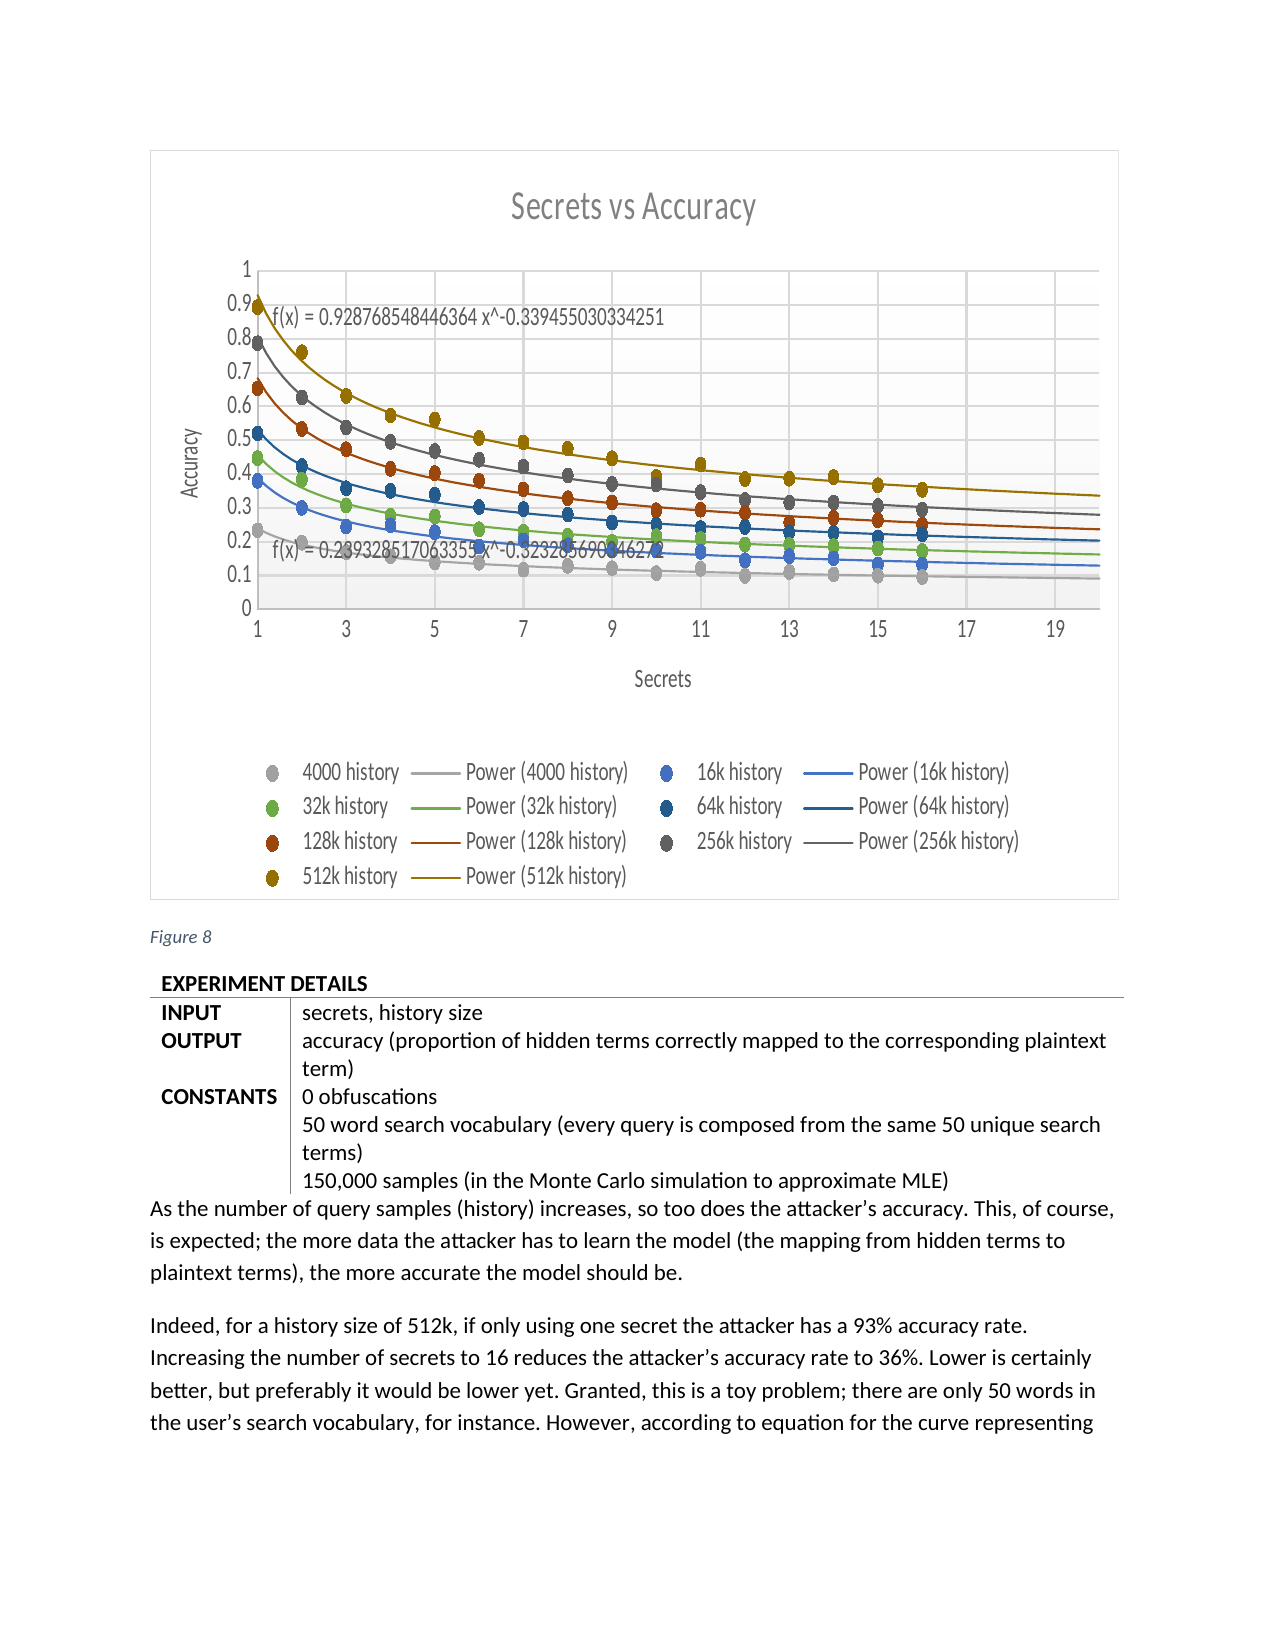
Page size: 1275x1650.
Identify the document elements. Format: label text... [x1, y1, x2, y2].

table_header Experiment Details [150, 969, 1124, 997]
table_cell 0 obfuscations 50 word search vocabulary (every query is composed from the same 50 unique search terms) 150,000 samples (in the Monte Carlo simulation to approximate MLE) [291, 1082, 1124, 1194]
table_cell Output [150, 1026, 290, 1082]
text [150, 1311, 1125, 1436]
text As the number of query samples (history) increases, so too does the attacker’s accuracy. This, of course, is expected; the more data the attacker has to learn the model (the mapping from hidden terms to plaintext terms), the more accurate the model should be. [150, 1194, 1125, 1286]
table_cell secrets, history size [291, 998, 1039, 1026]
table_cell Constants [150, 1082, 290, 1194]
table_cell accuracy (proportion of hidden terms correctly mapped to the corresponding plaintext term) [291, 1026, 1124, 1082]
table_cell Input [150, 998, 290, 1026]
